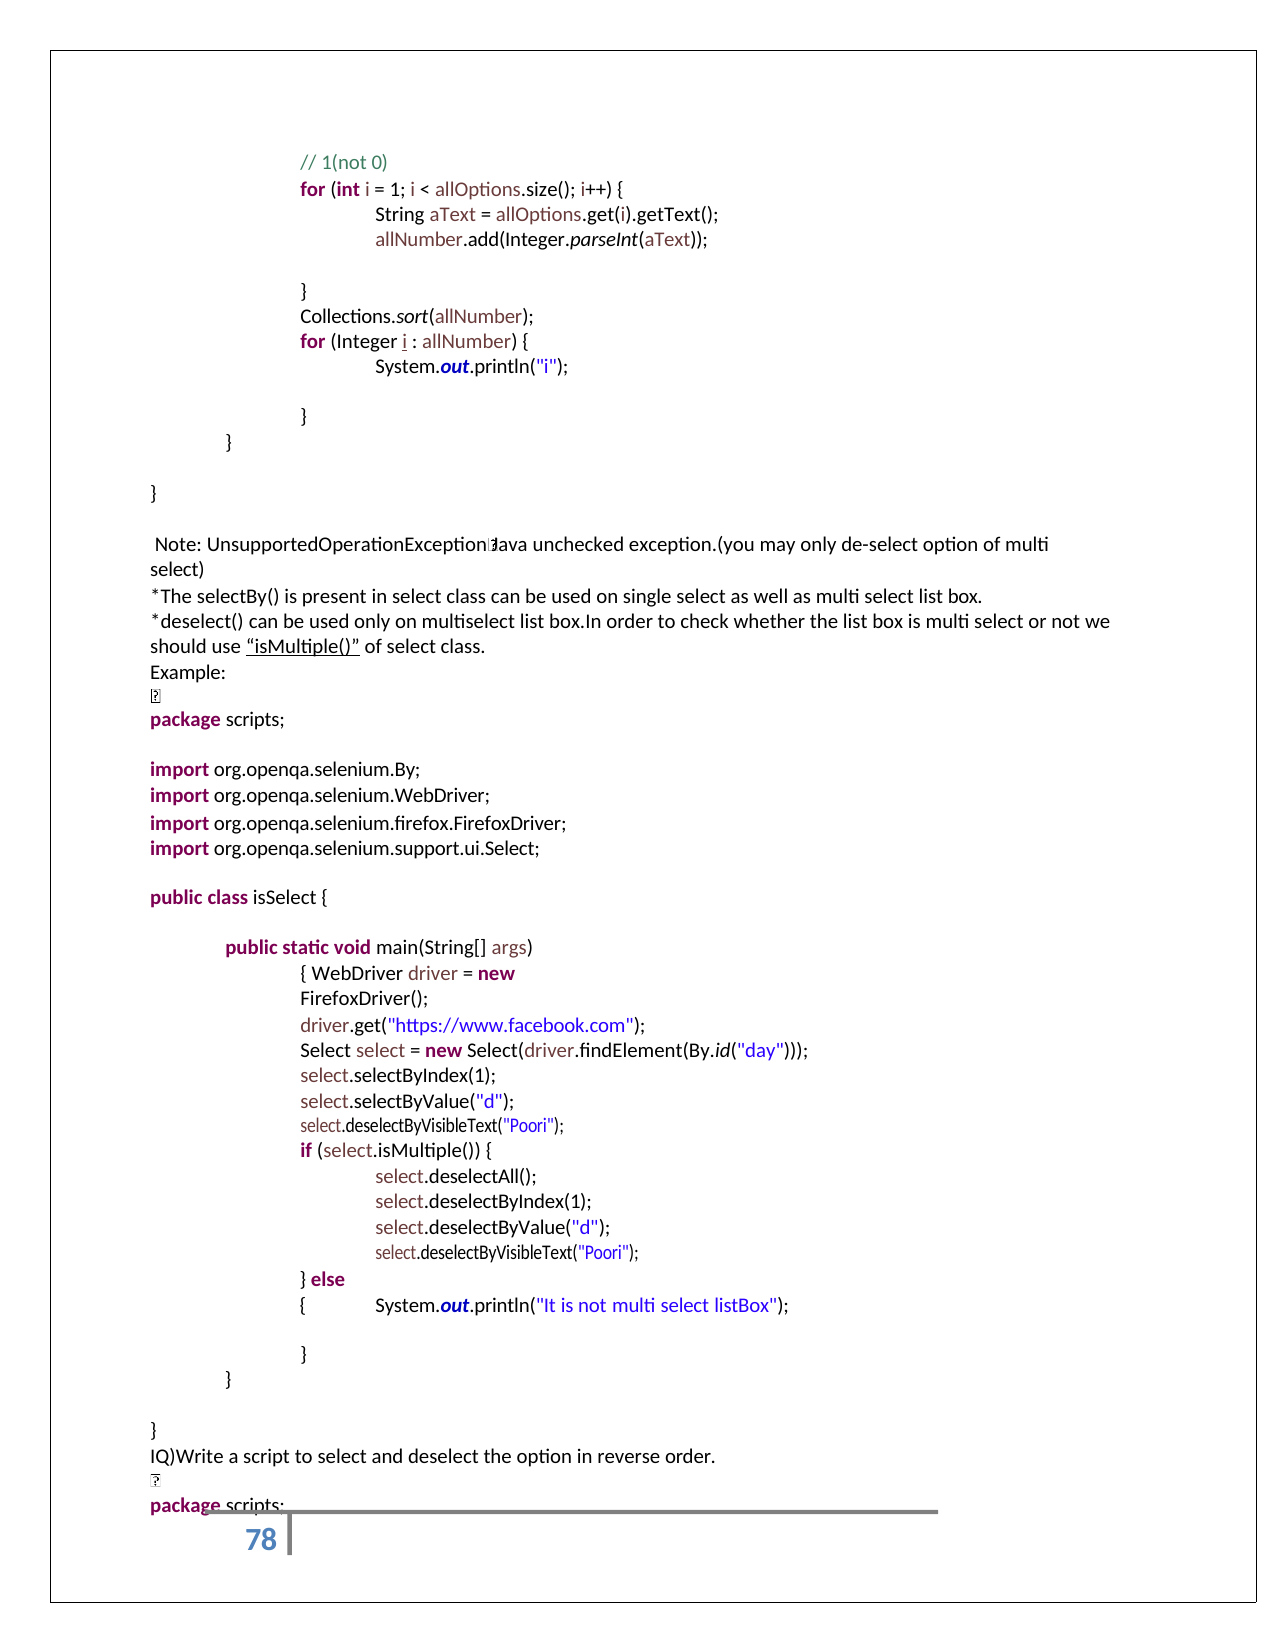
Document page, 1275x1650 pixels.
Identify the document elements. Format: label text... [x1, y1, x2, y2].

text public static void main(String[] args) { WebDriver driver = new FirefoxDriver(); [225, 934, 634, 1011]
text public class isSelect { [150, 884, 1256, 909]
text } [225, 429, 1256, 454]
text import org.openqa.selenium.By; [150, 757, 1256, 782]
text driver.get("https://www.facebook.com"); [300, 1012, 1256, 1037]
text select.deselectAll(); select.deselectByIndex(1); select.deselectByValue("d"); select.deselectByVisibleText("Poori"); [375, 1163, 670, 1265]
text select.selectByValue("d"); select.deselectByVisibleText("Poori"); if (select.isMultiple()) { [300, 1088, 567, 1163]
picture [150, 1474, 161, 1487]
text } [300, 403, 1256, 429]
text Note: UnsupportedOperationException Java unchecked exception.(you may only de-select option of multi select) [150, 531, 1094, 582]
text } [110, 1366, 346, 1392]
text System.out.println("It is not multi select listBox"); [375, 1292, 1256, 1318]
text } [150, 480, 1256, 505]
text for (int i = 1; i < allOptions.size(); i++) { [300, 176, 1256, 201]
text for (Integer i : allNumber) { [300, 329, 1256, 353]
text } [300, 1341, 355, 1366]
text Example: [150, 659, 1256, 684]
text String aText = allOptions.get(i).getText(); allNumber.add(Integer.parseInt(aText)); [375, 201, 997, 252]
text import org.openqa.selenium.firefox.FirefoxDriver; [150, 810, 1256, 835]
text System.out.println("i"); [375, 353, 1256, 378]
text package scripts; [150, 706, 1256, 732]
text *The selectBy() is present in select class can be used on single select as well as multi select list box. [150, 583, 1256, 608]
text IQ)Write a script to select and deselect the option in reverse order. [150, 1443, 1256, 1468]
text } else { [299, 1267, 355, 1317]
text } [150, 1417, 1256, 1443]
picture [150, 682, 171, 708]
text import org.openqa.selenium.WebDriver; [150, 782, 1256, 807]
text Select select = new Select(driver.findElement(By.id("day"))); select.selectByIndex(1); [300, 1037, 864, 1088]
text Collections.sort(allNumber); [300, 304, 1256, 329]
text } [300, 279, 1256, 304]
text *deselect() can be used only on multiselect list box.In order to check whether the list box is multi select or not we should use “isMultiple()” of select class. [150, 608, 1135, 659]
text import org.openqa.selenium.support.ui.Select; [150, 835, 1256, 861]
text // 1(not 0) [300, 149, 1256, 174]
text package scripts; [150, 1474, 1256, 1518]
